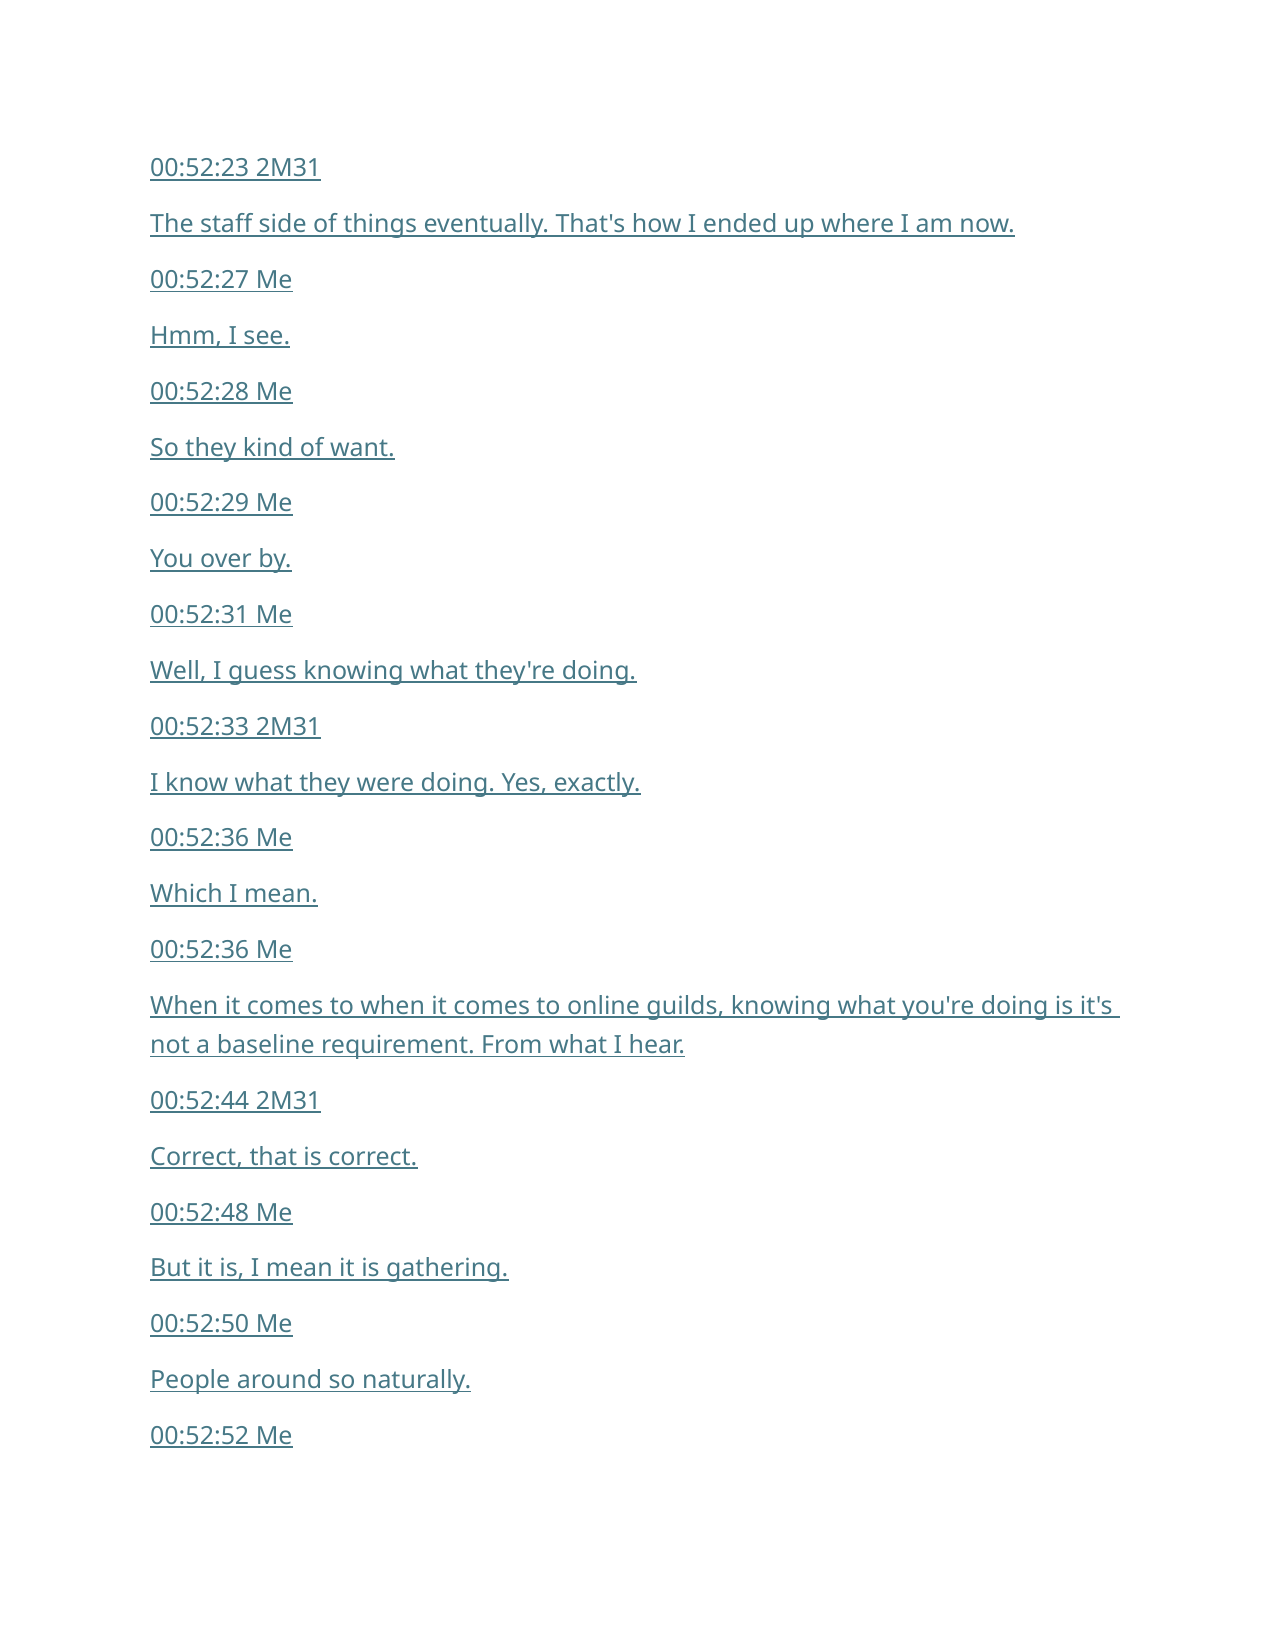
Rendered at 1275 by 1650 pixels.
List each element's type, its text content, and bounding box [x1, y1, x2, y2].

text Which I mean. [150, 876, 1125, 910]
text So they kind of want. [150, 429, 1125, 463]
text 00:52:28 Me [150, 373, 1125, 407]
text The staff side of things eventually. That's how I ended up where I am now. [150, 206, 1125, 240]
text Hmm, I see. [150, 317, 1125, 352]
text 00:52:50 Me [150, 1306, 1125, 1340]
text People around so naturally. [150, 1362, 1125, 1396]
text You over by. [150, 541, 1125, 575]
text 00:52:52 Me [150, 1417, 1125, 1452]
text Correct, that is correct. [150, 1138, 1125, 1172]
text But it is, I mean it is gathering. [150, 1250, 1125, 1284]
text 00:52:36 Me [150, 932, 1125, 966]
text 00:52:33 2M31 [150, 708, 1125, 742]
text 00:52:31 Me [150, 597, 1125, 631]
text 00:52:36 Me [150, 820, 1125, 854]
text 00:52:27 Me [150, 262, 1125, 296]
text When it comes to when it comes to online guilds, knowing what you're doing is it's not a baseline requirement. From what I hear. [150, 987, 1125, 1061]
text 00:52:29 Me [150, 485, 1125, 519]
text 00:52:48 Me [150, 1194, 1125, 1228]
text I know what they were doing. Yes, exactly. [150, 764, 1125, 798]
text 00:52:44 2M31 [150, 1082, 1125, 1117]
text 00:52:23 2M31 [150, 150, 1125, 184]
text Well, I guess knowing what they're doing. [150, 652, 1125, 687]
